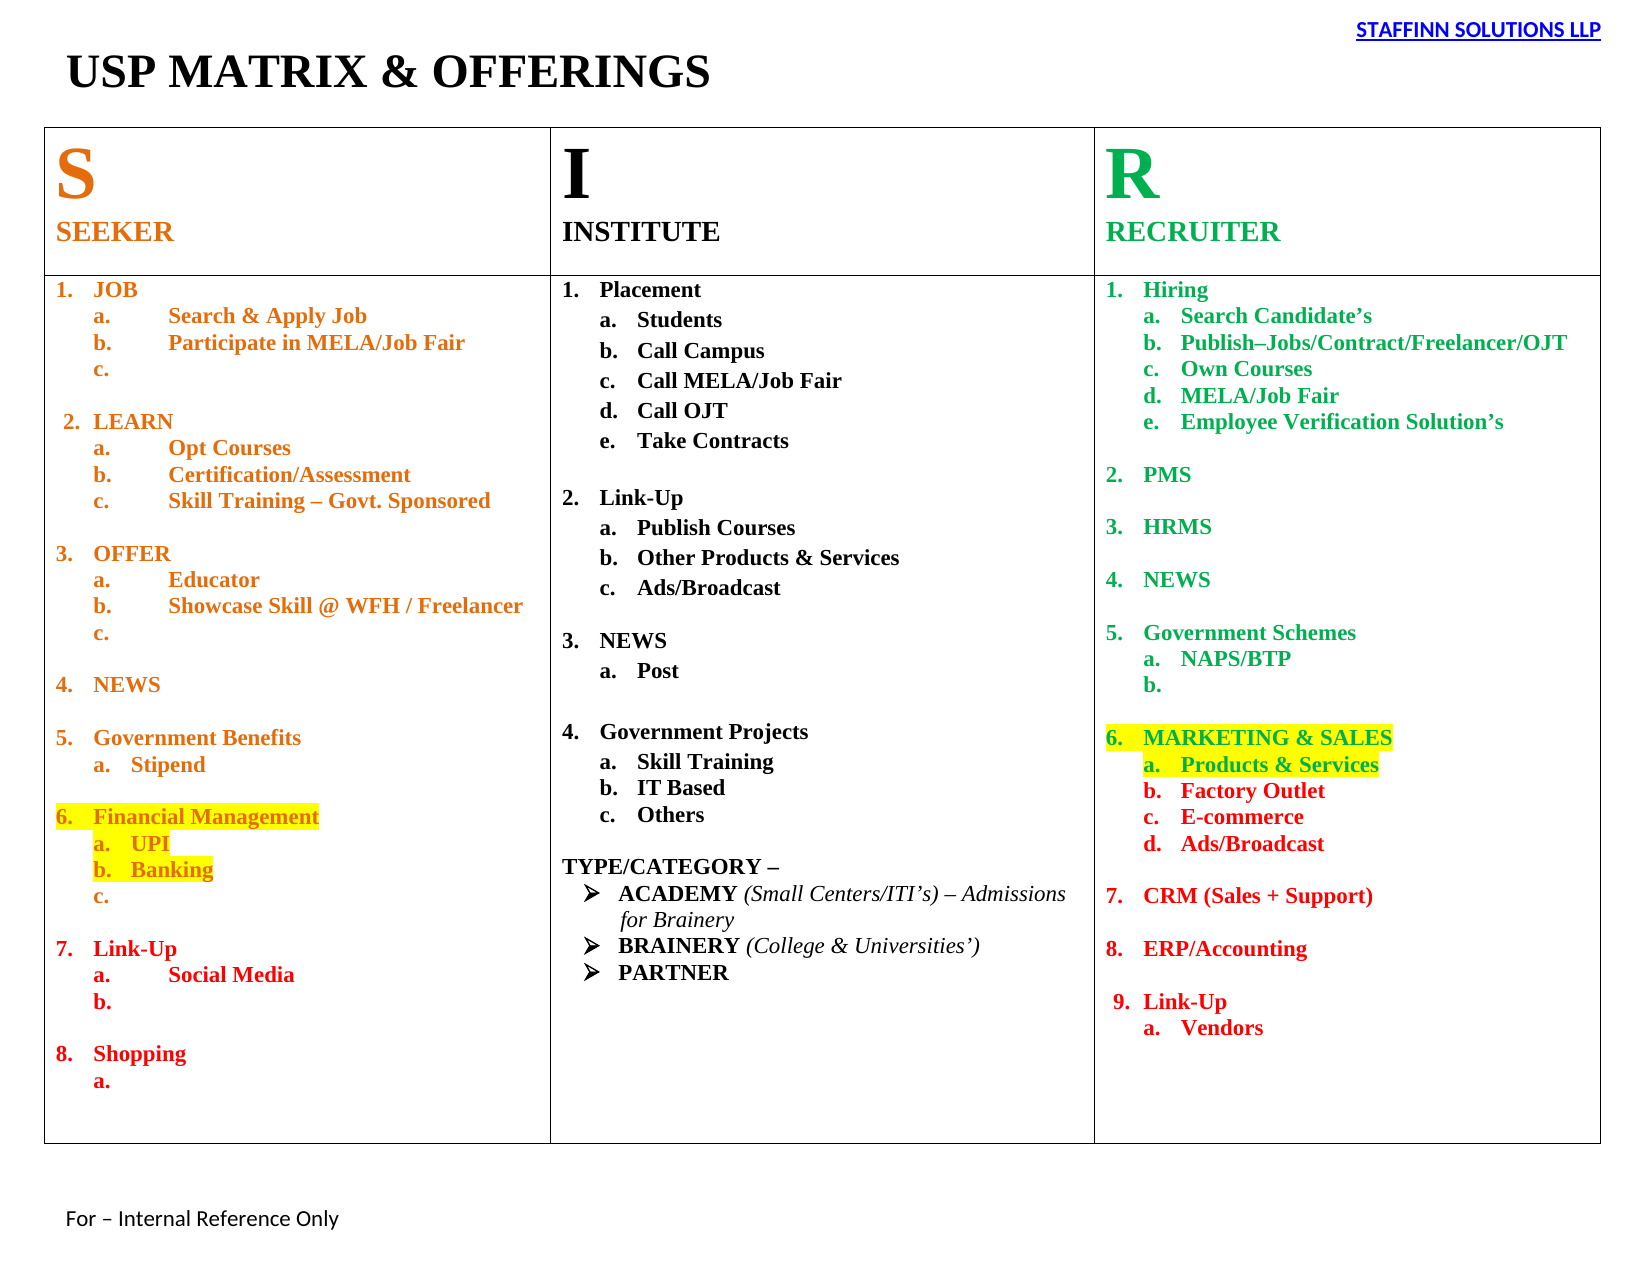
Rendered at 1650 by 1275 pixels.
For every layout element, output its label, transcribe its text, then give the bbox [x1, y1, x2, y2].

table_cell Placement Students Call Campus Call MELA/Job Fair Call OJT Take Contracts Link-Up Publish Courses Other Products & Services Ads/Broadcast NEWS Post Government Projects Skill Training IT Based Others TYPE/CATEGORY – ACADEMY (Small Centers/ITI’s) – Admissions for Brainery BRAINERY (College & Universities’) PARTNER [551, 276, 1094, 1143]
table_header S SEEKER [45, 128, 550, 275]
table_header R RECRUITER [1095, 128, 1600, 275]
table_cell JOB Search & Apply Job Participate in MELA/Job Fair LEARN Opt Courses Certification/Assessment Skill Training – Govt. Sponsored OFFER Educator Showcase Skill @ WFH / Freelancer NEWS Government Benefits Stipend Financial Management UPI Banking Link-Up Social Media Shopping [45, 276, 550, 1143]
table_cell Hiring Search Candidate’s Publish–Jobs/Contract/Freelancer/OJT Own Courses MELA/Job Fair Employee Verification Solution’s PMS HRMS NEWS Government Schemes NAPS/BTP MARKETING & SALES Products & Services Factory Outlet E-commerce Ads/Broadcast CRM (Sales + Support) ERP/Accounting Link-Up Vendors [1095, 276, 1600, 1143]
text USP MATRIX & OFFERINGS [66, 43, 1603, 98]
table_header I INSTITUTE [551, 128, 1094, 275]
